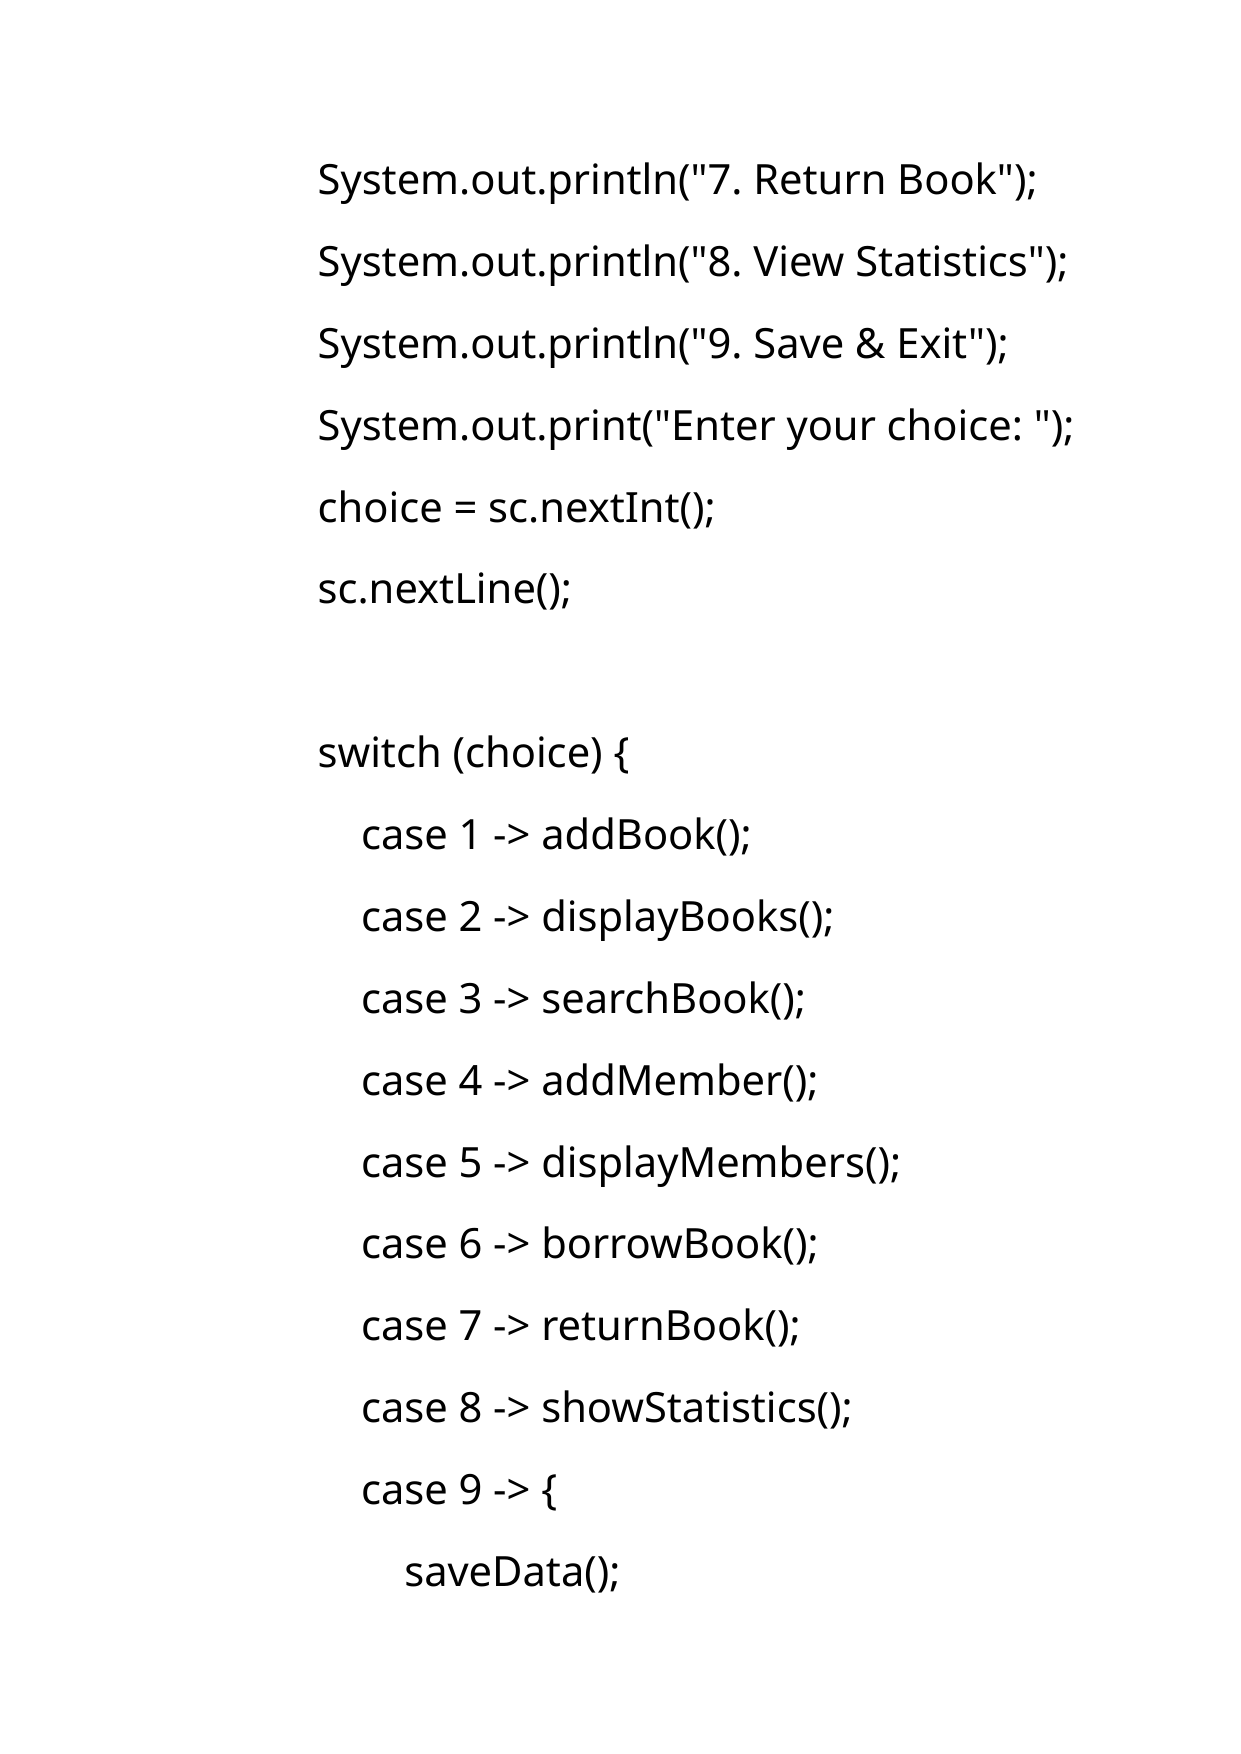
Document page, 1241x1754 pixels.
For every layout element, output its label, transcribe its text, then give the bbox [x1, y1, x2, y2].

text case 2 -> displayBooks(); [187, 887, 1090, 944]
text System.out.print("Enter your choice: "); [187, 396, 1090, 452]
text saveData(); [187, 1542, 1090, 1599]
text case 8 -> showStatistics(); [187, 1378, 1090, 1435]
text case 9 -> { [187, 1460, 1090, 1517]
text switch (choice) { [187, 723, 1090, 780]
text case 4 -> addMember(); [187, 1051, 1090, 1107]
text System.out.println("9. Save & Exit"); [187, 314, 1090, 371]
text case 3 -> searchBook(); [187, 969, 1090, 1026]
text System.out.println("8. View Statistics"); [187, 232, 1090, 289]
text System.out.println("7. Return Book"); [187, 150, 1090, 207]
text case 5 -> displayMembers(); [187, 1132, 1090, 1189]
text sc.nextLine(); [187, 559, 1090, 616]
text case 7 -> returnBook(); [187, 1296, 1090, 1353]
text case 6 -> borrowBook(); [187, 1214, 1090, 1271]
text choice = sc.nextInt(); [187, 477, 1090, 534]
text case 1 -> addBook(); [187, 805, 1090, 862]
